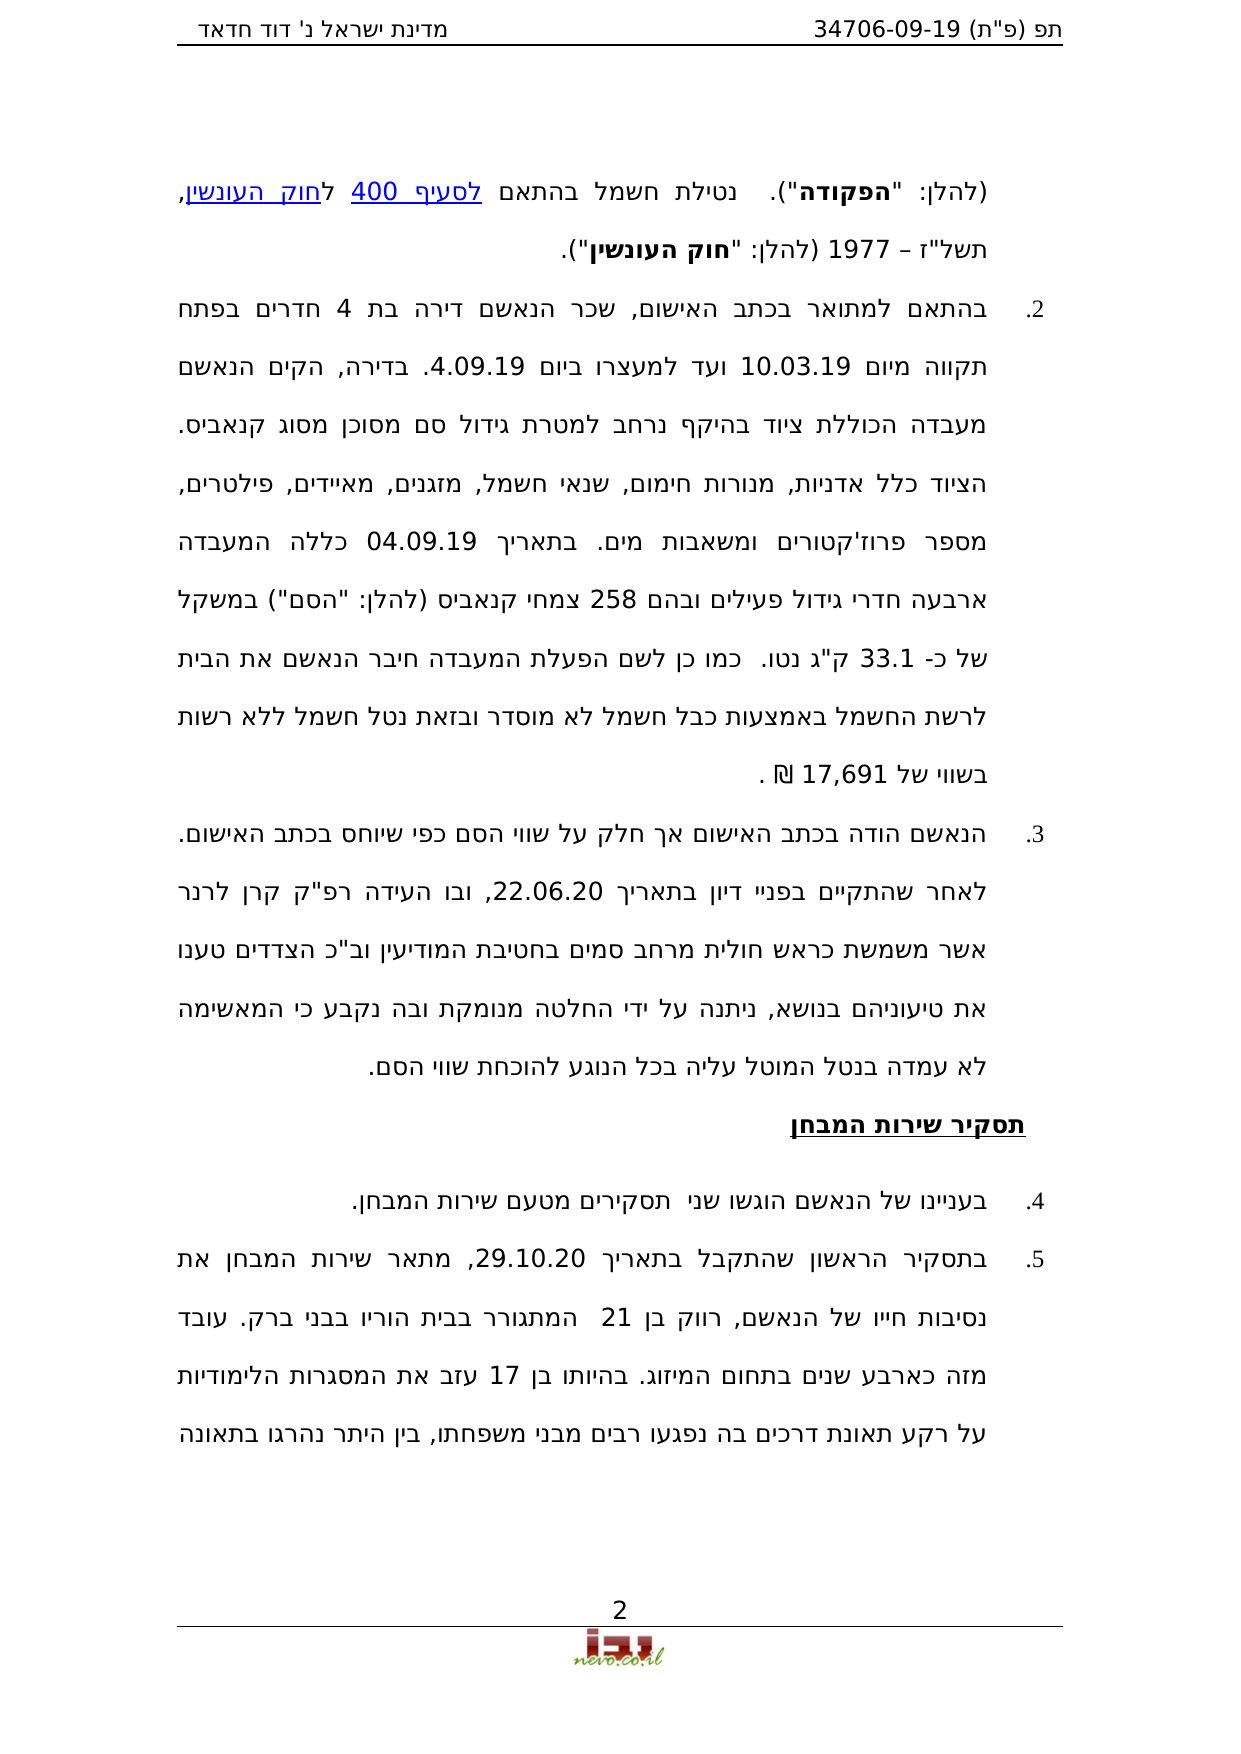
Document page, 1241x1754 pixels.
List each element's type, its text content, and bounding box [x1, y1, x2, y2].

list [177, 1244, 1026, 1448]
list בעניינו של הנאשם הוגשו שני תסקירים מטעם שירות המבחן. [177, 1186, 1026, 1215]
text תסקיר שירות המבחן [177, 1111, 1026, 1140]
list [177, 177, 1026, 265]
list הנאשם הודה בכתב האישום אך חלק על שווי הסם כפי שיוחס בכתב האישום. לאחר שהתקיים בפניי דיון בתאריך 22.06.20, ובו העידה רפ"ק קרן לרנר אשר משמשת כראש חולית מרחב סמים בחטיבת המודיעין וב"כ הצדדים טענו את טיעוניהם בנושא, ניתנה על ידי החלטה מנומקת ובה נקבע כי המאשימה לא עמדה בנטל המוטל עליה בכל הנוגע להוכחת שווי הסם. [177, 819, 1026, 1082]
picture [574, 1628, 666, 1667]
list בהתאם למתואר בכתב האישום, שכר הנאשם דירה בת 4 חדרים בפתח תקווה מיום 10.03.19 ועד למעצרו ביום 4.09.19. בדירה, הקים הנאשם מעבדה הכוללת ציוד בהיקף נרחב למטרת גידול סם מסוכן מסוג קנאביס. הציוד כלל אדניות, מנורות חימום, שנאי חשמל, מזגנים, מאיידים, פילטרים, מספר פרוז'קטורים ומשאבות מים. בתאריך 04.09.19 כללה המעבדה ארבעה חדרי גידול פעילים ובהם 258 צמחי קנאביס (להלן: "הסם") במשקל של כ- 33.1 ק"ג נטו. כמו כן לשם הפעלת המעבדה חיבר הנאשם את הבית לרשת החשמל באמצעות כבל חשמל לא מוסדר ובזאת נטל חשמל ללא רשות בשווי של 17,691 ₪ . [177, 294, 1026, 790]
